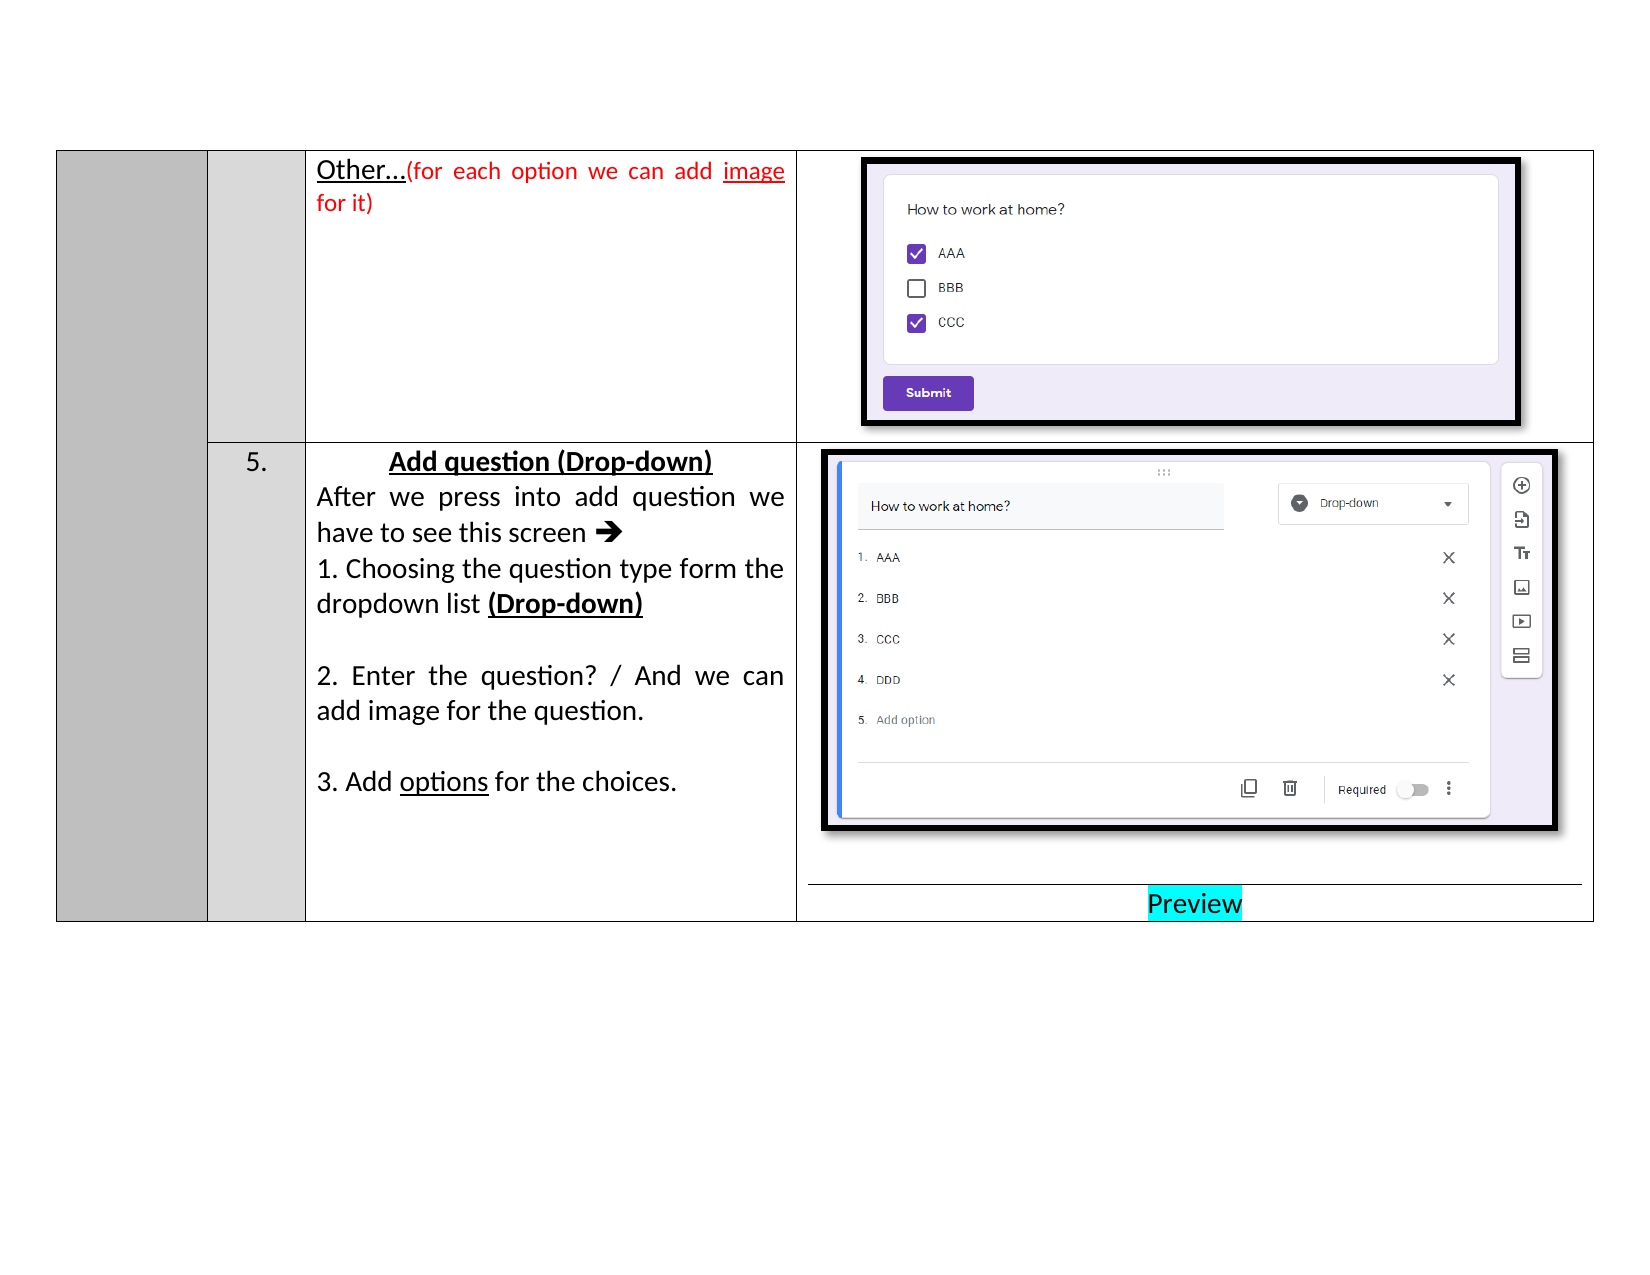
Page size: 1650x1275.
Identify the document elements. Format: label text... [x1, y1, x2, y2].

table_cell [306, 443, 796, 921]
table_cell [306, 151, 796, 442]
picture [867, 164, 1515, 420]
table_cell Preview [797, 151, 1593, 442]
picture [828, 455, 1552, 825]
table_cell 5. [208, 443, 305, 921]
table_cell 4. [208, 151, 305, 442]
table_cell Preview [797, 443, 1593, 921]
